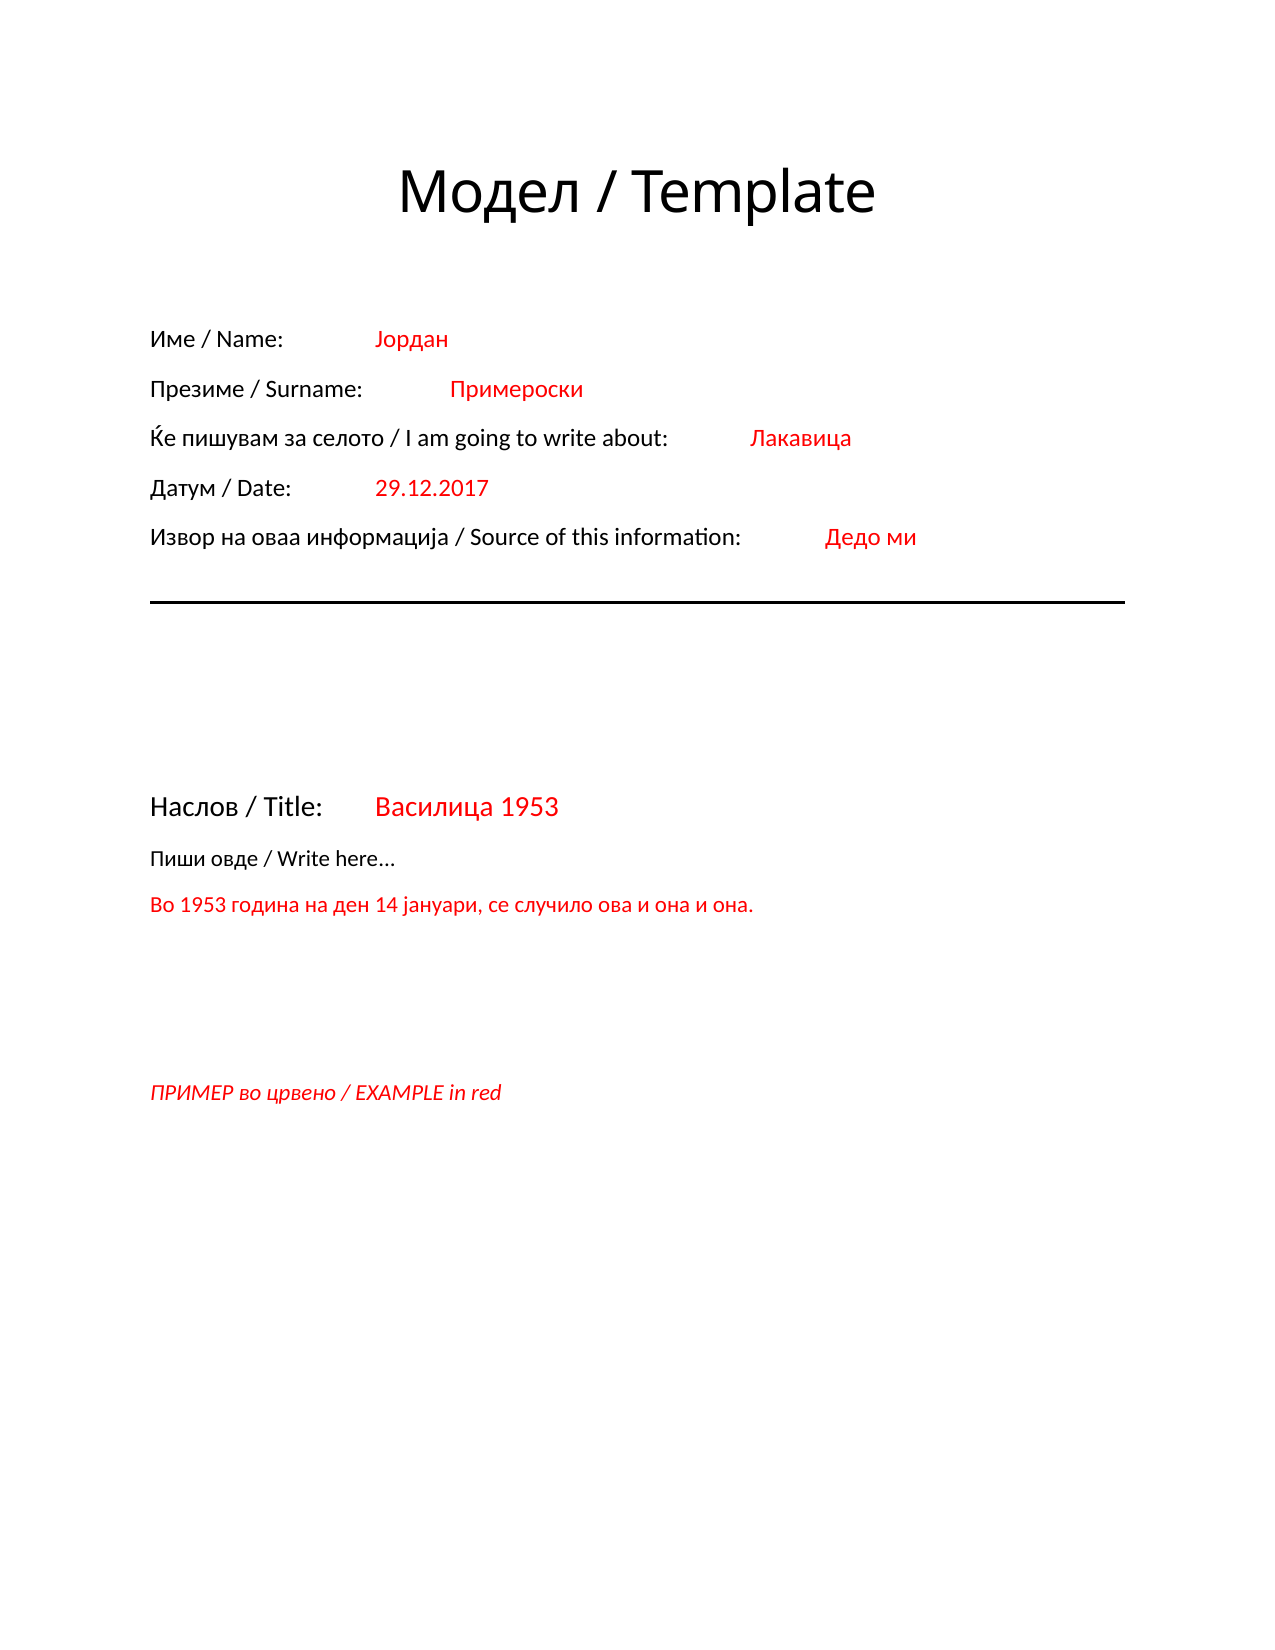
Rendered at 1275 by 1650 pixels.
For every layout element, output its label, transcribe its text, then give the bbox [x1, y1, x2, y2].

text Датум / Date: 29.12.2017 [150, 472, 1125, 502]
title Модел / Template [150, 150, 1125, 229]
text ПРИМЕР во црвено / EXAMPLE in red [150, 1078, 1125, 1106]
text Име / Name: Јордан [150, 323, 1125, 354]
text Во 1953 година на ден 14 јануари, се случило ова и она и она. [150, 891, 1125, 918]
text Ќе пишувам за селото / I am going to write about: Лакавица [150, 422, 1125, 453]
text Пиши овде / Write here... [150, 844, 1125, 872]
text Презиме / Surname: Примероски [150, 373, 1125, 403]
text Извор на оваа информација / Source of this information: Дедо ми [150, 522, 1125, 552]
text Наслов / Title: Василица 1953 [150, 788, 1125, 824]
